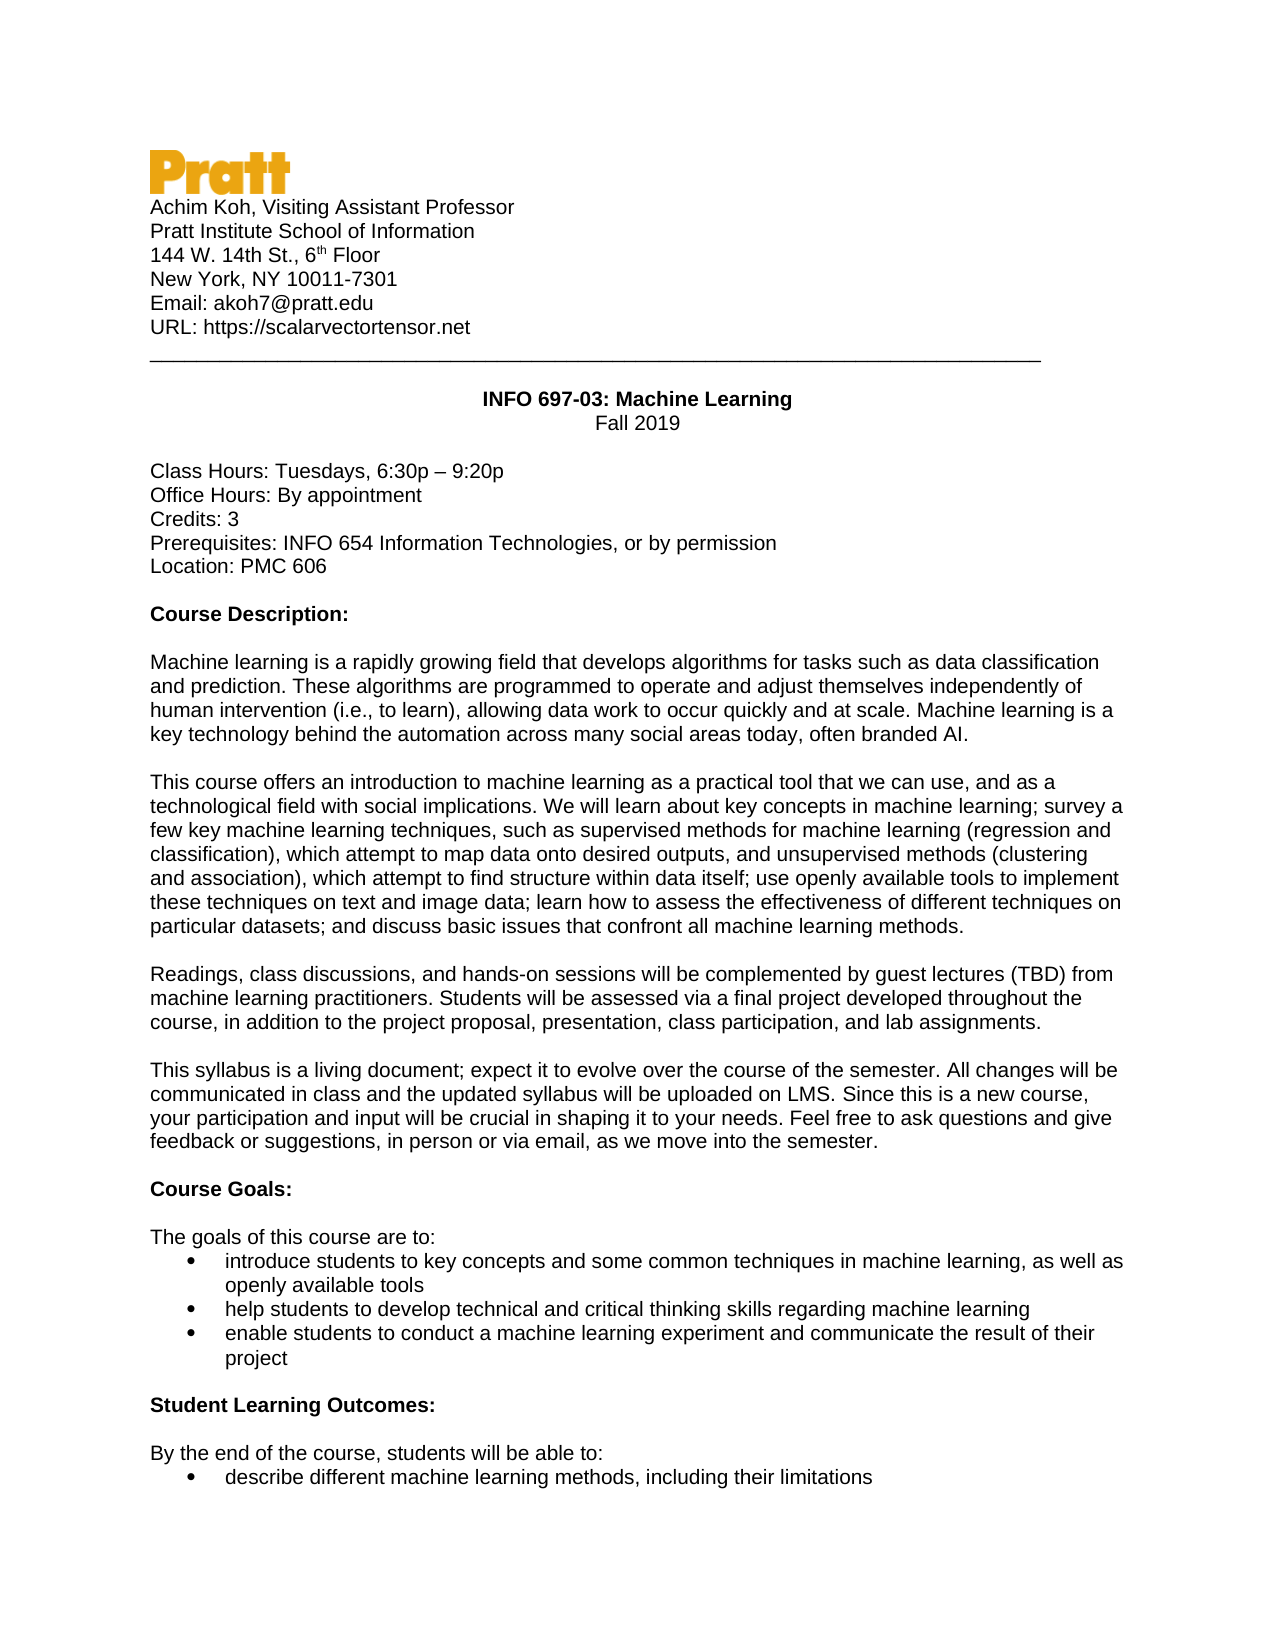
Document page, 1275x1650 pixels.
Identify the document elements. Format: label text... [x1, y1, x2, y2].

text The goals of this course are to: [150, 1225, 1125, 1249]
title 144 W. 14th St., 6th Floor [150, 243, 1125, 267]
title Pratt Institute School of Information [150, 219, 1125, 243]
text Prerequisites: INFO 654 Information Technologies, or by permission [150, 530, 1125, 554]
text Course Description: [150, 602, 1125, 626]
title _____________________________________________________________________________ [150, 339, 1125, 363]
text Machine learning is a rapidly growing field that develops algorithms for tasks such as data classification and prediction. These algorithms are programmed to operate and adjust themselves independently of human intervention (i.e., to learn), allowing data work to occur quickly and at scale. Machine learning is a key technology behind the automation across many social areas today, often branded AI. [150, 650, 1125, 746]
list introduce students to key concepts and some common techniques in machine learning, as well as openly available tools [187, 1249, 1125, 1297]
title INFO 697-03: Machine Learning [150, 387, 1125, 411]
text Location: PMC 606 [150, 554, 1125, 578]
title Email: akoh7@pratt.edu [150, 291, 1125, 315]
title URL: https://scalarvectortensor.net [150, 315, 1125, 339]
list help students to develop technical and critical thinking skills regarding machine learning [187, 1297, 1125, 1321]
text This syllabus is a living document; expect it to evolve over the course of the semester. All changes will be communicated in class and the updated syllabus will be uploaded on LMS. Since this is a new course, your participation and input will be crucial in shaping it to your needs. Feel free to ask questions and give feedback or suggestions, in person or via email, as we move into the semester. [150, 1057, 1125, 1153]
title Achim Koh, Visiting Assistant Professor [150, 195, 1125, 219]
text Office Hours: By appointment [150, 482, 1125, 506]
text This course offers an introduction to machine learning as a practical tool that we can use, and as a technological field with social implications. We will learn about key concepts in machine learning; survey a few key machine learning techniques, such as supervised methods for machine learning (regression and classification), which attempt to map data onto desired outputs, and unsupervised methods (clustering and association), which attempt to find structure within data itself; use openly available tools to implement these techniques on text and image data; learn how to assess the effectiveness of different techniques on particular datasets; and discuss basic issues that confront all machine learning methods. [150, 770, 1125, 938]
text Fall 2019 [150, 411, 1125, 434]
list describe different machine learning methods, including their limitations [187, 1465, 1125, 1489]
text Class Hours: Tuesdays, 6:30p – 9:20p [150, 458, 1125, 482]
text Student Learning Outcomes: [150, 1393, 1125, 1417]
text Credits: 3 [150, 506, 1125, 530]
text Course Goals: [150, 1177, 1125, 1201]
text By the end of the course, students will be able to: [150, 1441, 1125, 1465]
list enable students to conduct a machine learning experiment and communicate the result of their project [187, 1321, 1125, 1369]
text Readings, class discussions, and hands-on sessions will be complemented by guest lectures (TBD) from machine learning practitioners. Students will be assessed via a final project developed throughout the course, in addition to the project proposal, presentation, class participation, and lab assignments. [150, 962, 1125, 1033]
title New York, NY 10011-7301 [150, 267, 1125, 291]
